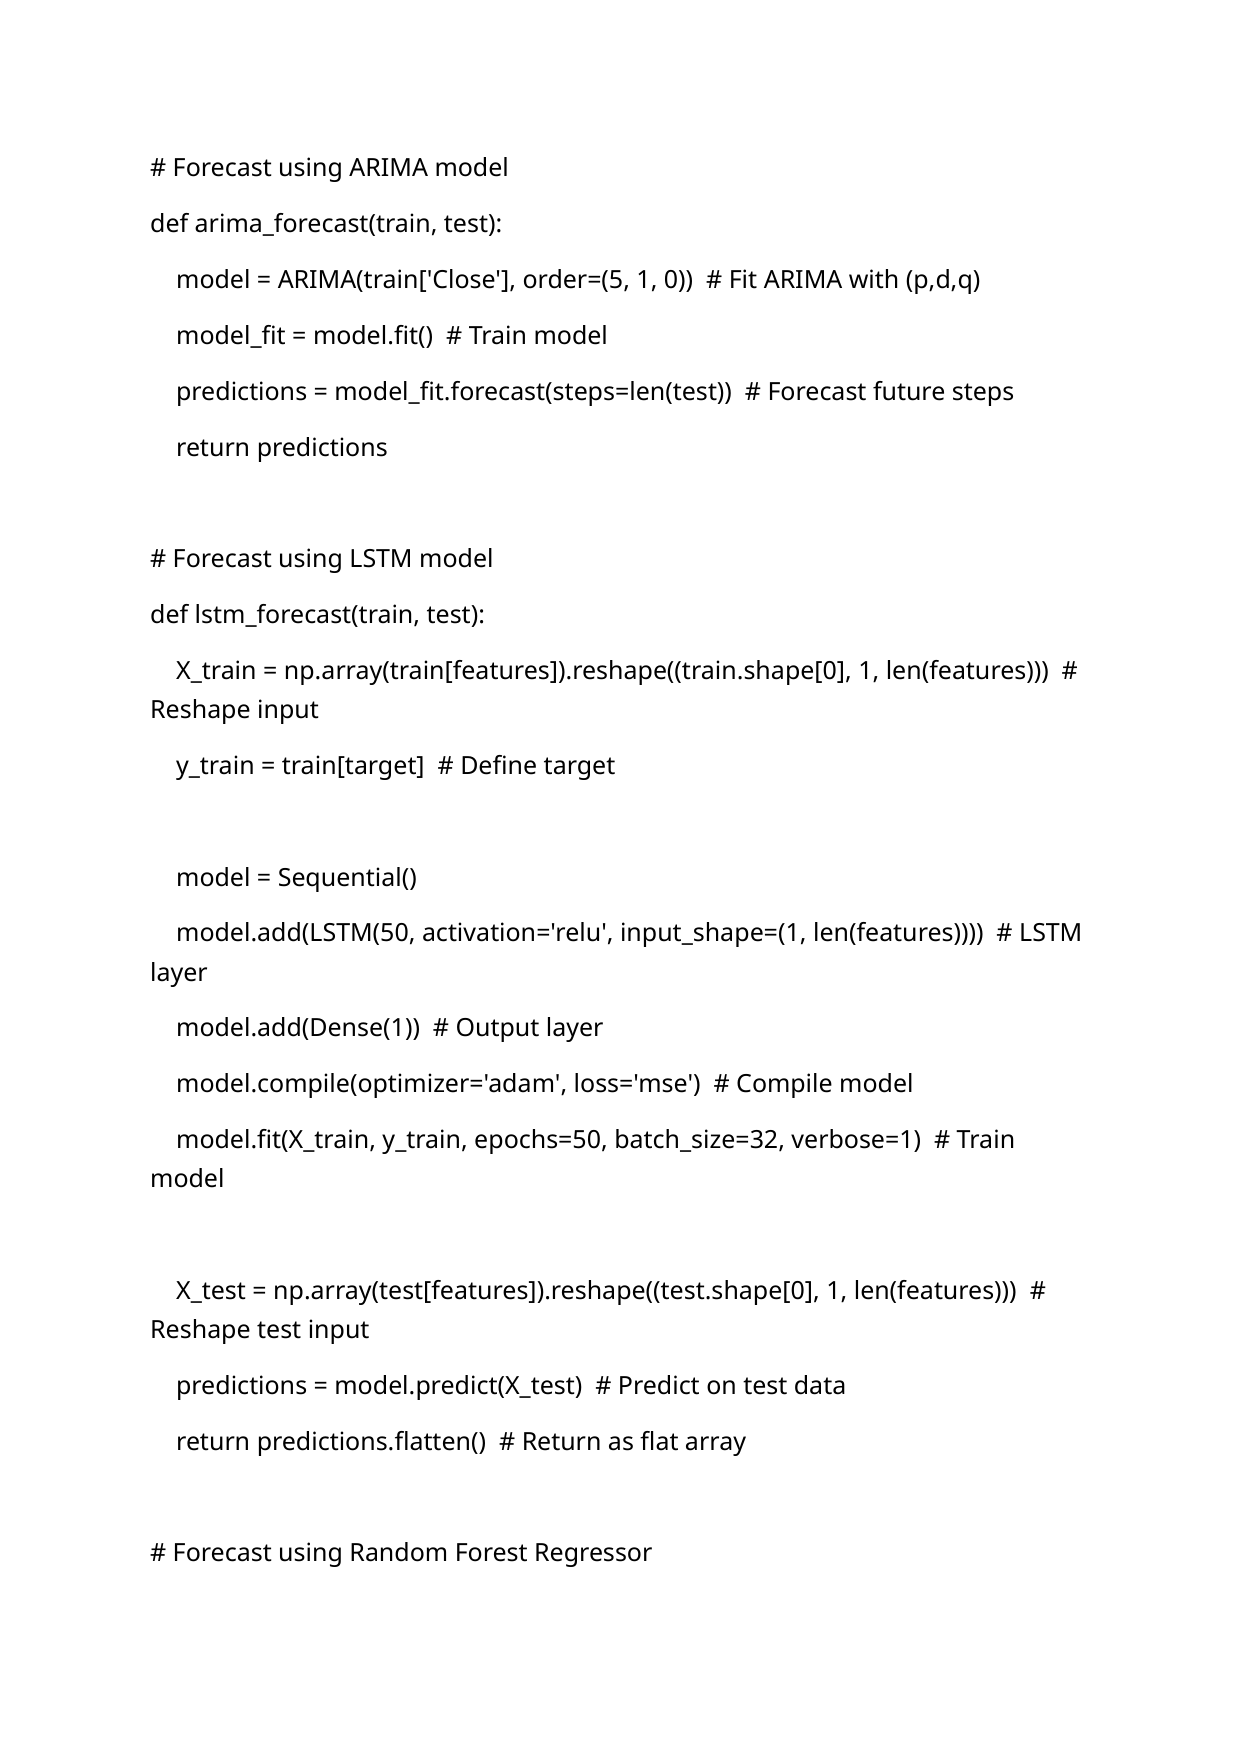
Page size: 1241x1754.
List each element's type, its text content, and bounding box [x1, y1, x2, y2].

text model.add(Dense(1)) # Output layer [150, 1010, 1090, 1044]
text model = Sequential() [150, 859, 1090, 893]
text predictions = model_fit.forecast(steps=len(test)) # Forecast future steps [150, 373, 1090, 407]
text model.add(LSTM(50, activation='relu', input_shape=(1, len(features)))) # LSTM layer [150, 915, 1090, 988]
text # Forecast using ARIMA model [150, 150, 1090, 184]
text return predictions.flatten() # Return as flat array [150, 1423, 1090, 1457]
text def lstm_forecast(train, test): [150, 597, 1090, 631]
text # Forecast using Random Forest Regressor [150, 1535, 1090, 1569]
text model.compile(optimizer='adam', loss='mse') # Compile model [150, 1066, 1090, 1100]
text return predictions [150, 429, 1090, 463]
text model_fit = model.fit() # Train model [150, 317, 1090, 352]
text X_train = np.array(train[features]).reshape((train.shape[0], 1, len(features))) # Reshape input [150, 652, 1090, 726]
text # Forecast using LSTM model [150, 541, 1090, 575]
text X_test = np.array(test[features]).reshape((test.shape[0], 1, len(features))) # Reshape test input [150, 1272, 1090, 1346]
text model.fit(X_train, y_train, epochs=50, batch_size=32, verbose=1) # Train model [150, 1122, 1090, 1195]
text model = ARIMA(train['Close'], order=(5, 1, 0)) # Fit ARIMA with (p,d,q) [150, 262, 1090, 296]
text def arima_forecast(train, test): [150, 206, 1090, 240]
text y_train = train[target] # Define target [150, 747, 1090, 782]
text predictions = model.predict(X_test) # Predict on test data [150, 1367, 1090, 1402]
